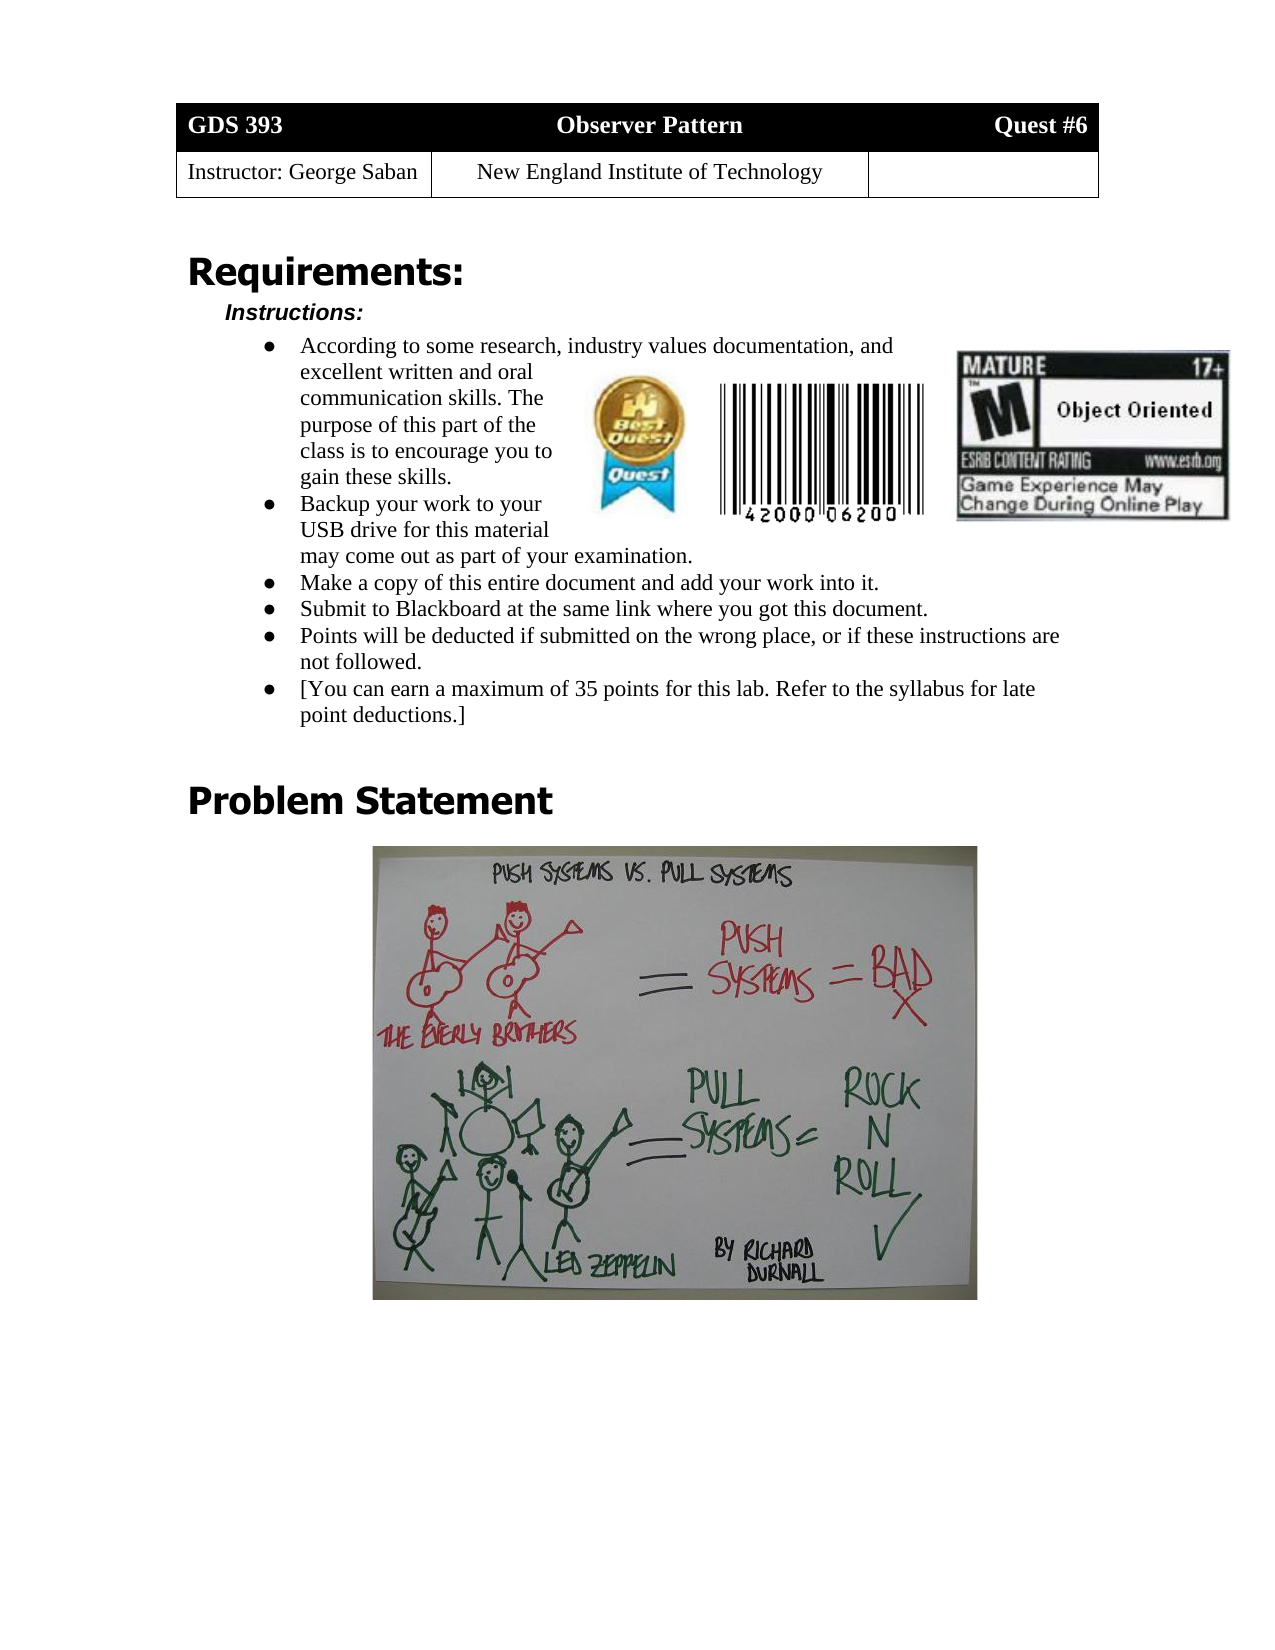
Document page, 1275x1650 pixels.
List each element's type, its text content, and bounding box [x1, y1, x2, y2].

list Make a copy of this entire document and add your work into it. [262, 569, 1087, 595]
subtitle Instructions: [225, 299, 1087, 325]
list Submit to Blackboard at the same link where you got this document. [262, 595, 1087, 622]
picture [956, 350, 1232, 523]
list Points will be deducted if submitted on the wrong place, or if these instructions are not followed. [262, 622, 1087, 675]
picture [700, 361, 944, 544]
list Backup your work to your USB drive for this material may come out as part of your examination. [262, 490, 1087, 569]
list [You can earn a maximum of 35 points for this lab. Refer to the syllabus for late point deductions.] [262, 675, 1087, 727]
subtitle Requirements: [187, 247, 1087, 293]
subtitle Problem Statement [187, 777, 1087, 822]
list According to some research, industry values documentation, and excellent written and oral communication skills. The purpose of this part of the class is to encourage you to gain these skills. [262, 332, 1087, 490]
picture [372, 846, 978, 1300]
picture [581, 369, 688, 519]
